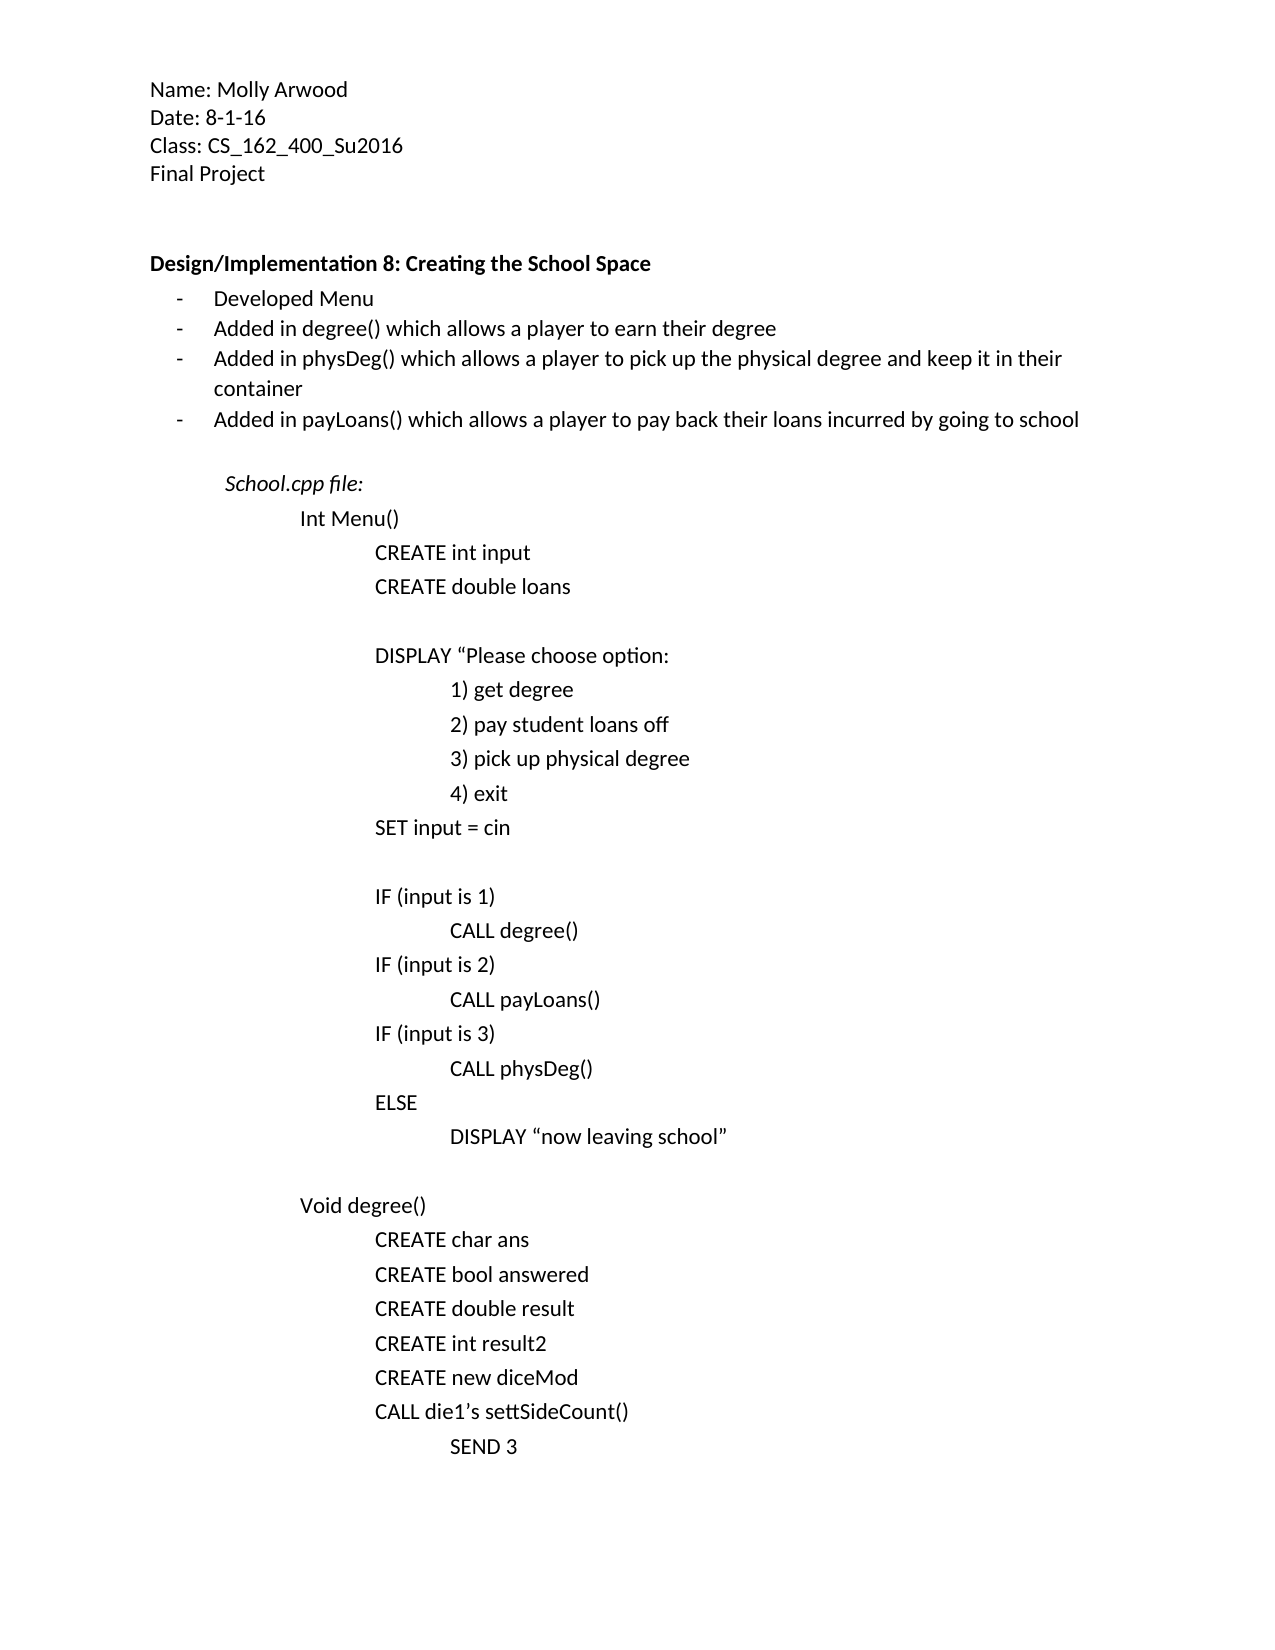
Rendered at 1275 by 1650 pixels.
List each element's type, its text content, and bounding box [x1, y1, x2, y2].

text CALL physDeg() [150, 1054, 1125, 1082]
text SEND 3 [150, 1432, 1125, 1460]
text 1) get degree [375, 676, 1125, 703]
text IF (input is 2) [150, 951, 1125, 978]
text Int Menu() [150, 504, 1125, 532]
text 3) pick up physical degree [375, 744, 1125, 772]
text 2) pay student loans off [375, 710, 1125, 738]
text ELSE [150, 1088, 1125, 1116]
list Added in physDeg() which allows a player to pick up the physical degree and keep it in their container [176, 344, 1125, 402]
text DISPLAY “Please choose option: [150, 641, 1125, 669]
text IF (input is 3) [150, 1019, 1125, 1047]
text CALL degree() [150, 916, 1125, 944]
text CALL payLoans() [150, 985, 1125, 1013]
text 4) exit [375, 779, 1125, 807]
text IF (input is 1) [150, 882, 1125, 910]
text School.cpp file: [150, 469, 1125, 497]
text CREATE int result2 [150, 1329, 1125, 1357]
text CREATE double loans [150, 572, 1125, 600]
text CREATE bool answered [150, 1260, 1125, 1288]
text CREATE new diceMod [150, 1363, 1125, 1391]
text CREATE int input [150, 538, 1125, 566]
list Added in degree() which allows a player to earn their degree [176, 314, 1125, 342]
text Void degree() [150, 1191, 1125, 1219]
text DISPLAY “now leaving school” [150, 1122, 1125, 1150]
text CALL die1’s settSideCount() [150, 1397, 1125, 1425]
text Design/Implementation 8: Creating the School Space [150, 249, 1125, 277]
text CREATE double result [150, 1294, 1125, 1322]
text CREATE char ans [150, 1226, 1125, 1253]
list Added in payLoans() which allows a player to pay back their loans incurred by going to school [176, 405, 1125, 433]
list Developed Menu [176, 284, 1125, 312]
text SET input = cin [150, 813, 1125, 841]
